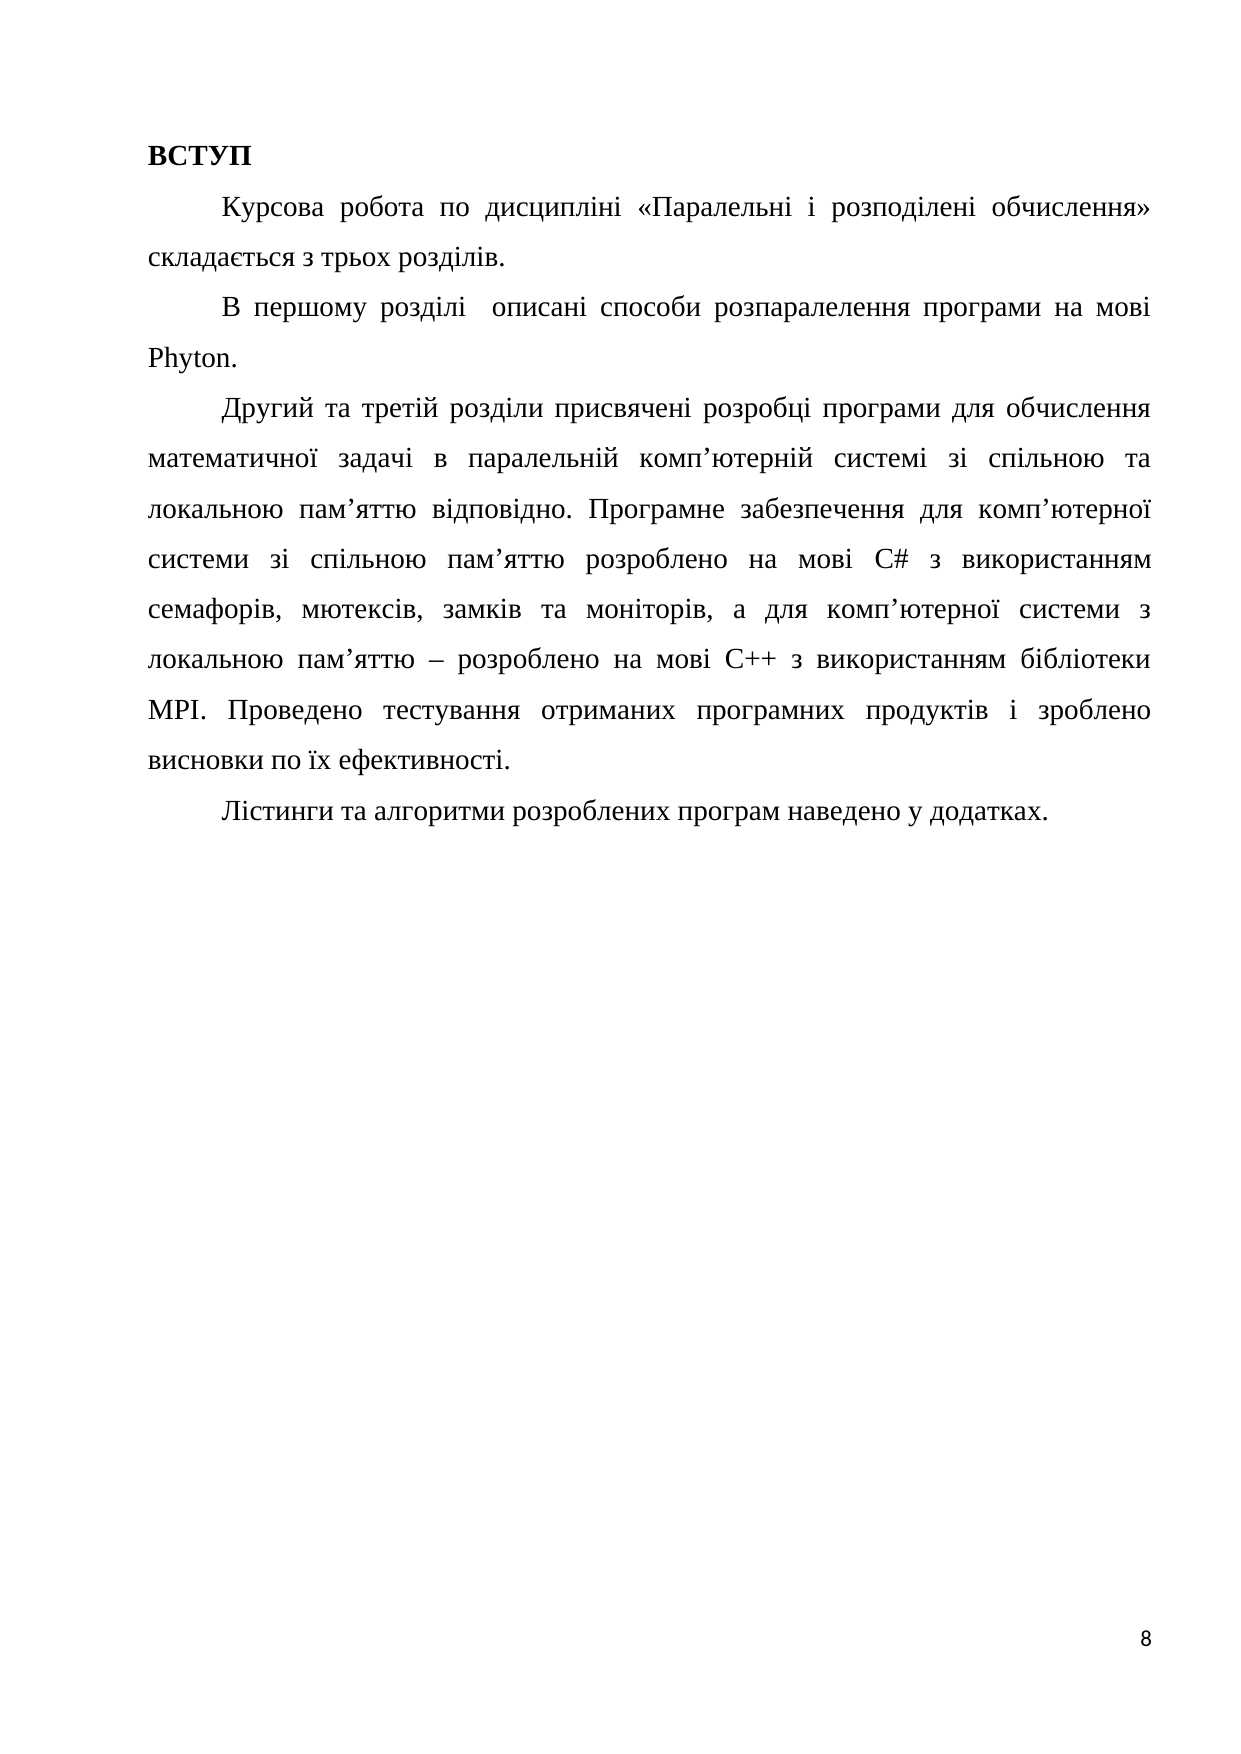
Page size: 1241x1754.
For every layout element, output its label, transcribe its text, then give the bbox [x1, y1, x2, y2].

text В першому розділі описані способи розпаралелення програми на мові Phyton. [148, 289, 1152, 373]
text Лістинги та алгоритми розроблених програм наведено у додатках. [148, 793, 1152, 826]
text Другий та третій розділи присвячені розробці програми для обчислення математичної задачі в паралельній комп’ютерній системі зі спільною та локальною пам’яттю відповідно. Програмне забезпечення для комп’ютерної системи зі спільною пам’яттю розроблено на мові C# з використанням семафорів, мютексів, замків та моніторів, а для комп’ютерної системи з локальною пам’яттю – розроблено на мові С++ з використанням бібліотеки MPI. Проведено тестування отриманих програмних продуктів і зроблено висновки по їх ефективності. [148, 390, 1152, 776]
subtitle ВСТУП [148, 138, 1152, 172]
text Курсова робота по дисципліні «Паралельні і розподілені обчислення» складається з трьох розділів. [148, 189, 1152, 273]
